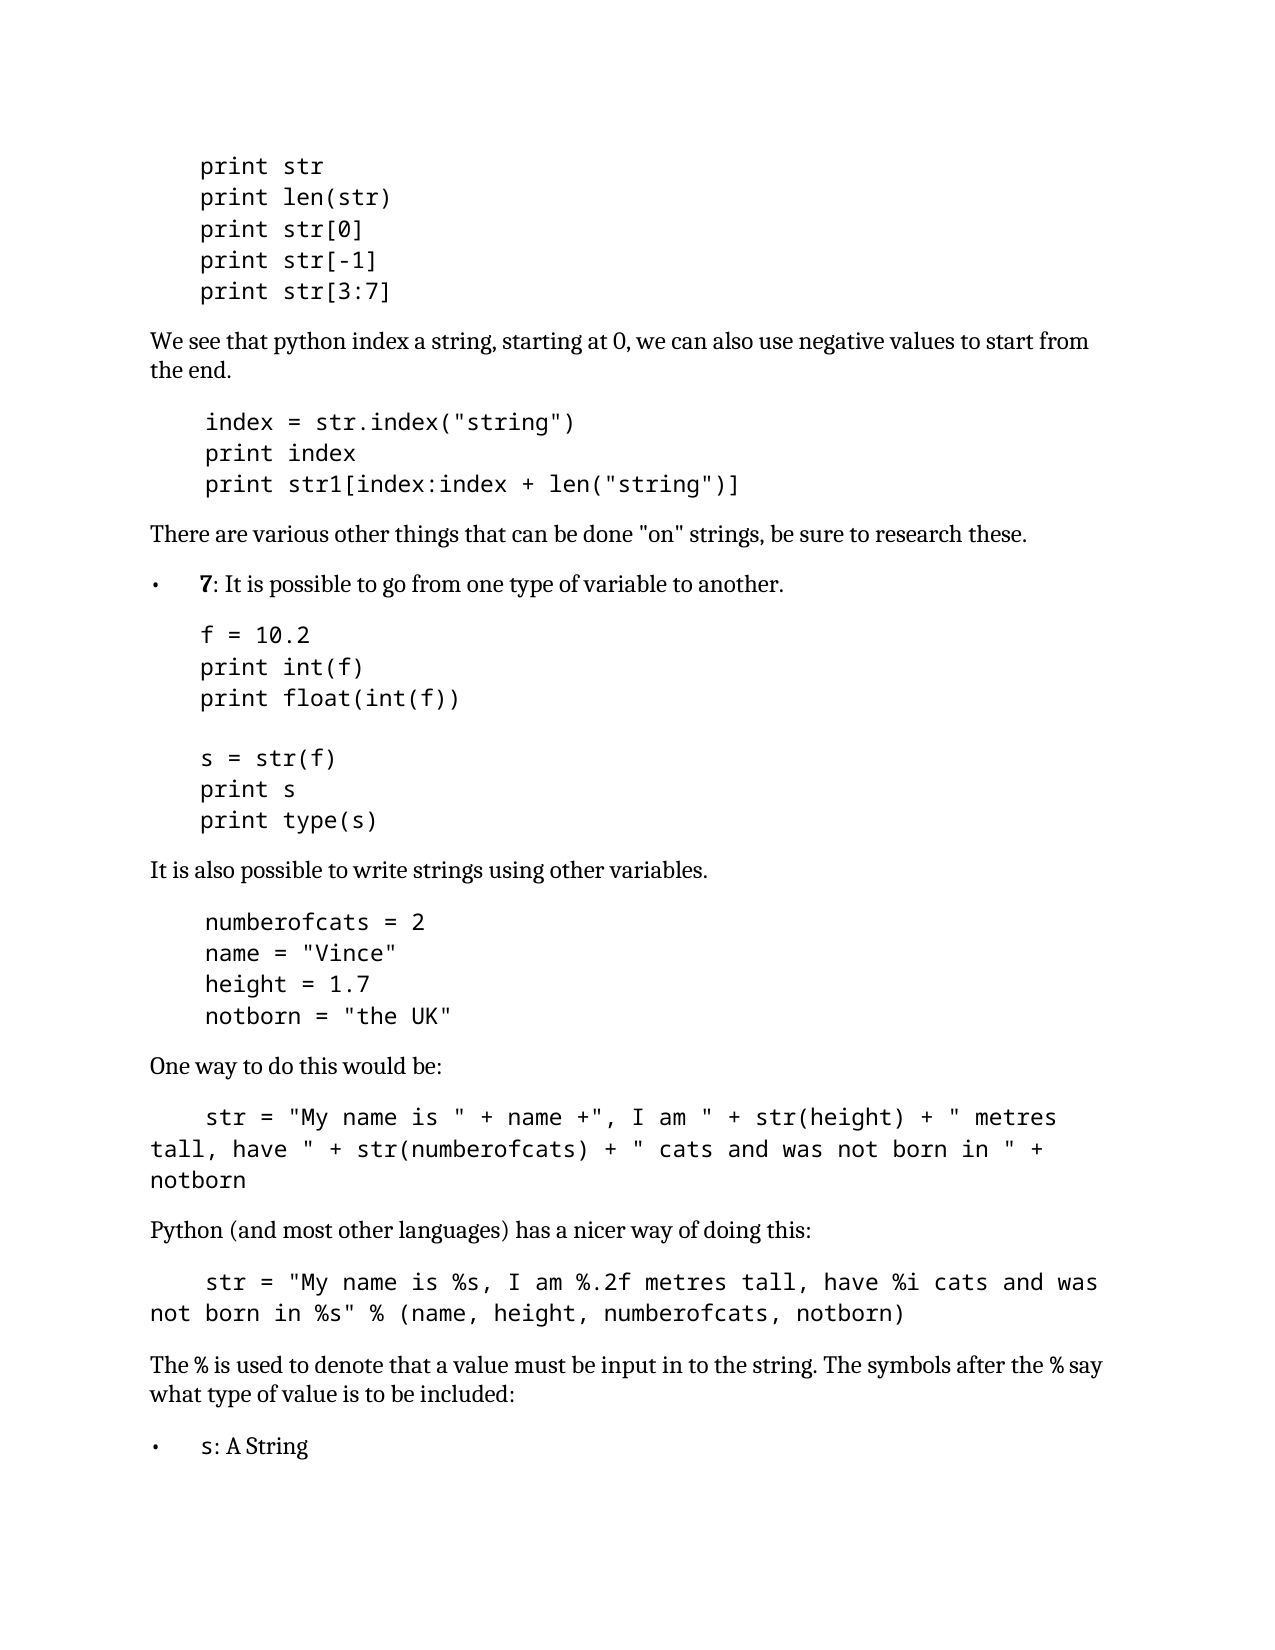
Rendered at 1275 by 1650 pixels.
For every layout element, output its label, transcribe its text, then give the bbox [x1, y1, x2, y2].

text Python (and most other languages) has a nicer way of doing this: [150, 1216, 1125, 1244]
text The % is used to denote that a value must be input in to the string. The symbols after the % say what type of value is to be included: [150, 1349, 1125, 1409]
text It is also possible to write strings using other variables. [150, 856, 1125, 885]
text str = "My name is " + name +", I am " + str(height) + " metres tall, have " + str(numberofcats) + " cats and was not born in " + notborn [150, 1101, 1125, 1195]
text index = str.index("string") print index print str1[index:index + len("string")] [150, 405, 1125, 499]
list f = 10.2print int(f)print float(int(f))s = str(f)print sprint type(s) [150, 619, 1125, 835]
text str = "My name is %s, I am %.2f metres tall, have %i cats and was not born in %s" % (name, height, numberofcats, notborn) [150, 1265, 1125, 1328]
text numberofcats = 2 name = "Vince" height = 1.7 notborn = "the UK" [150, 906, 1125, 1031]
list s: A String [150, 1429, 1125, 1461]
text We see that python index a string, starting at 0, we can also use negative values to start from the end. [150, 327, 1125, 384]
text One way to do this would be: [150, 1052, 1125, 1080]
list 7: It is possible to go from one type of variable to another. [150, 569, 1125, 598]
text There are various other things that can be done "on" strings, be sure to research these. [150, 520, 1125, 549]
